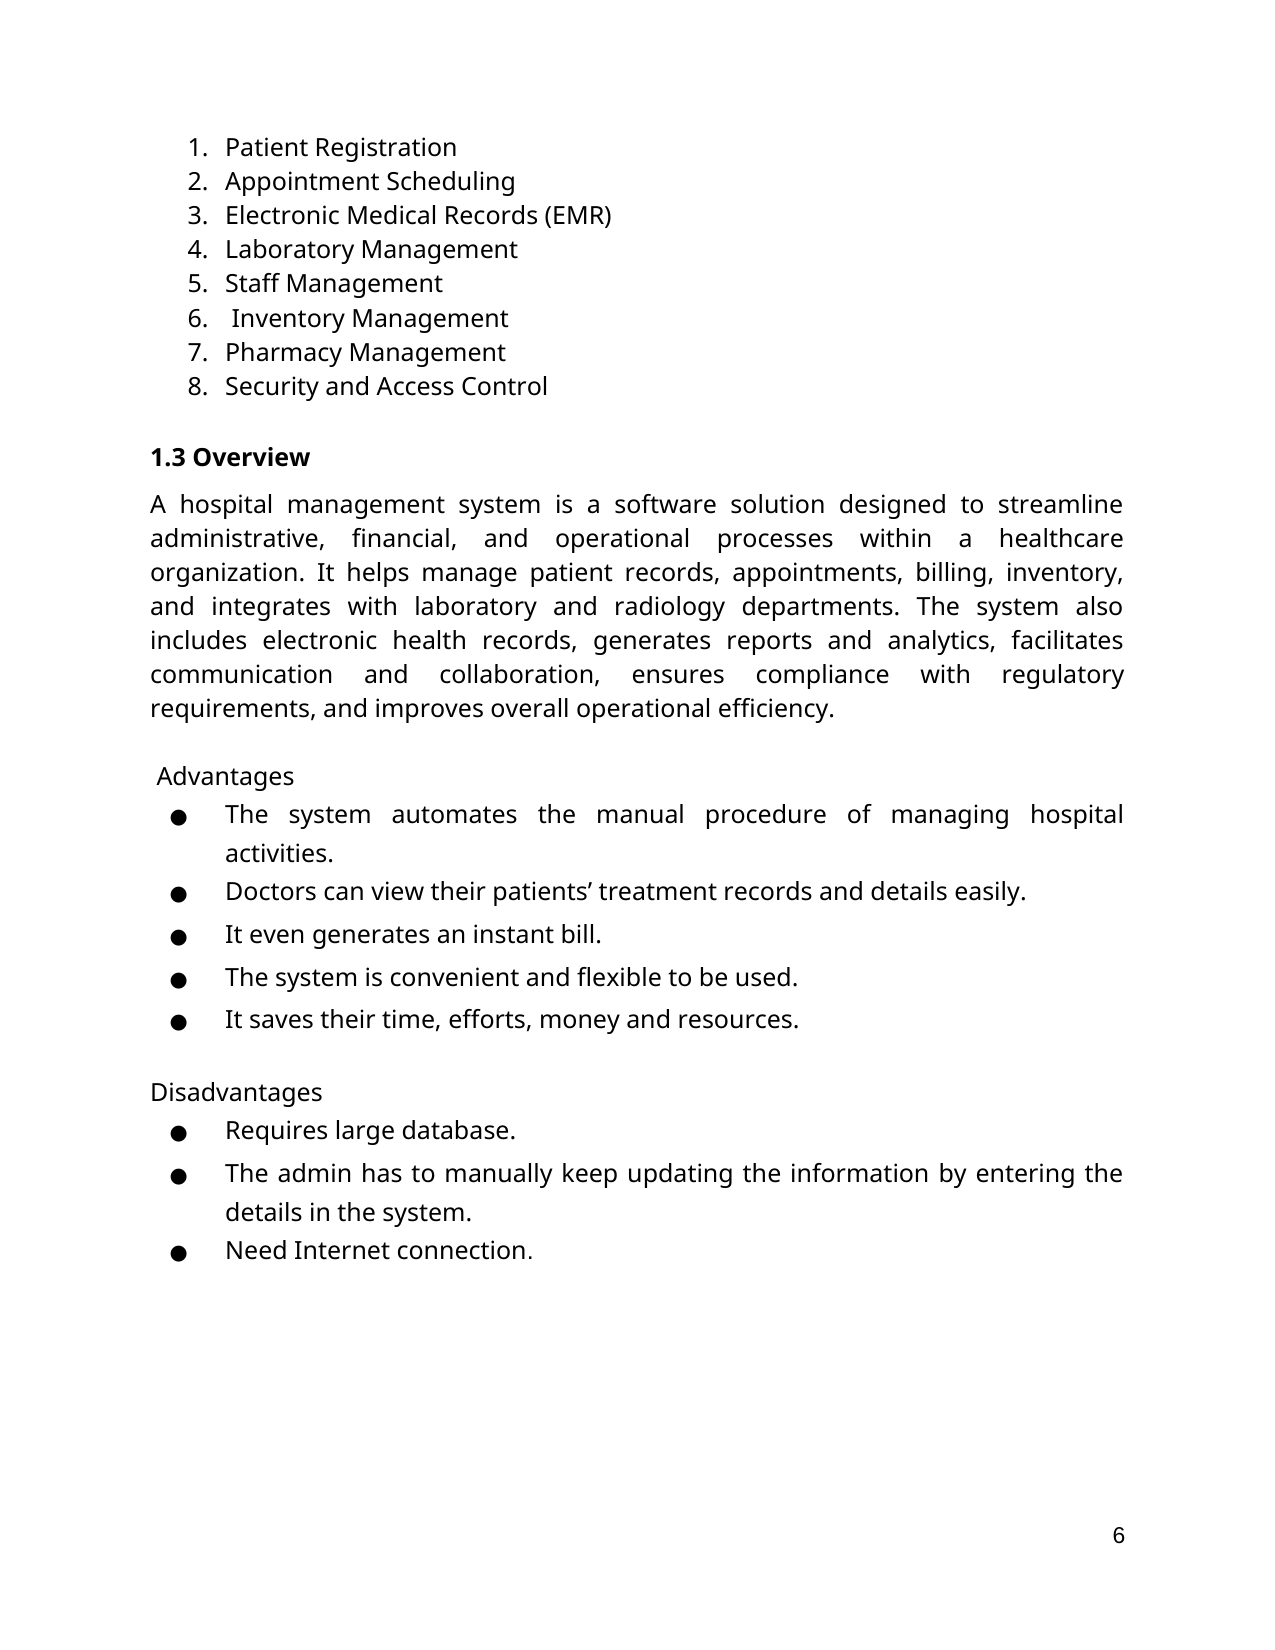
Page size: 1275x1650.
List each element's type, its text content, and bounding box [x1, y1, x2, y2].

list The system automates the manual procedure of managing hospital activities. [187, 793, 1125, 870]
list It even generates an instant bill. [187, 912, 1125, 955]
list The admin has to manually keep updating the information by entering the details in the system. [187, 1151, 1125, 1228]
list Inventory Management [187, 300, 1125, 334]
list Need Internet connection. [187, 1228, 1125, 1271]
text A hospital management system is a software solution designed to streamline administrative, financial, and operational processes within a healthcare organization. It helps manage patient records, appointments, billing, inventory, and integrates with laboratory and radiology departments. The system also includes electronic health records, generates reports and analytics, facilitates communication and collaboration, ensures compliance with regulatory requirements, and improves overall operational efficiency. [150, 486, 1125, 725]
list Appointment Scheduling [187, 164, 1125, 198]
list Patient Registration [187, 130, 1125, 164]
list It saves their time, efforts, money and resources. [187, 998, 1125, 1041]
list The system is convenient and flexible to be used. [187, 955, 1125, 998]
list Pharmacy Management [187, 334, 1125, 368]
list Requires large database. [187, 1109, 1125, 1151]
list Security and Access Control [187, 368, 1125, 402]
list Laboratory Management [187, 232, 1125, 266]
list Electronic Medical Records (EMR) [187, 198, 1125, 232]
list Staff Management [187, 266, 1125, 300]
list Doctors can view their patients’ treatment records and details easily. [187, 870, 1125, 912]
text Advantages [150, 759, 1125, 793]
text Disadvantages [150, 1075, 1125, 1109]
subtitle 1.3 Overview [150, 440, 1125, 474]
